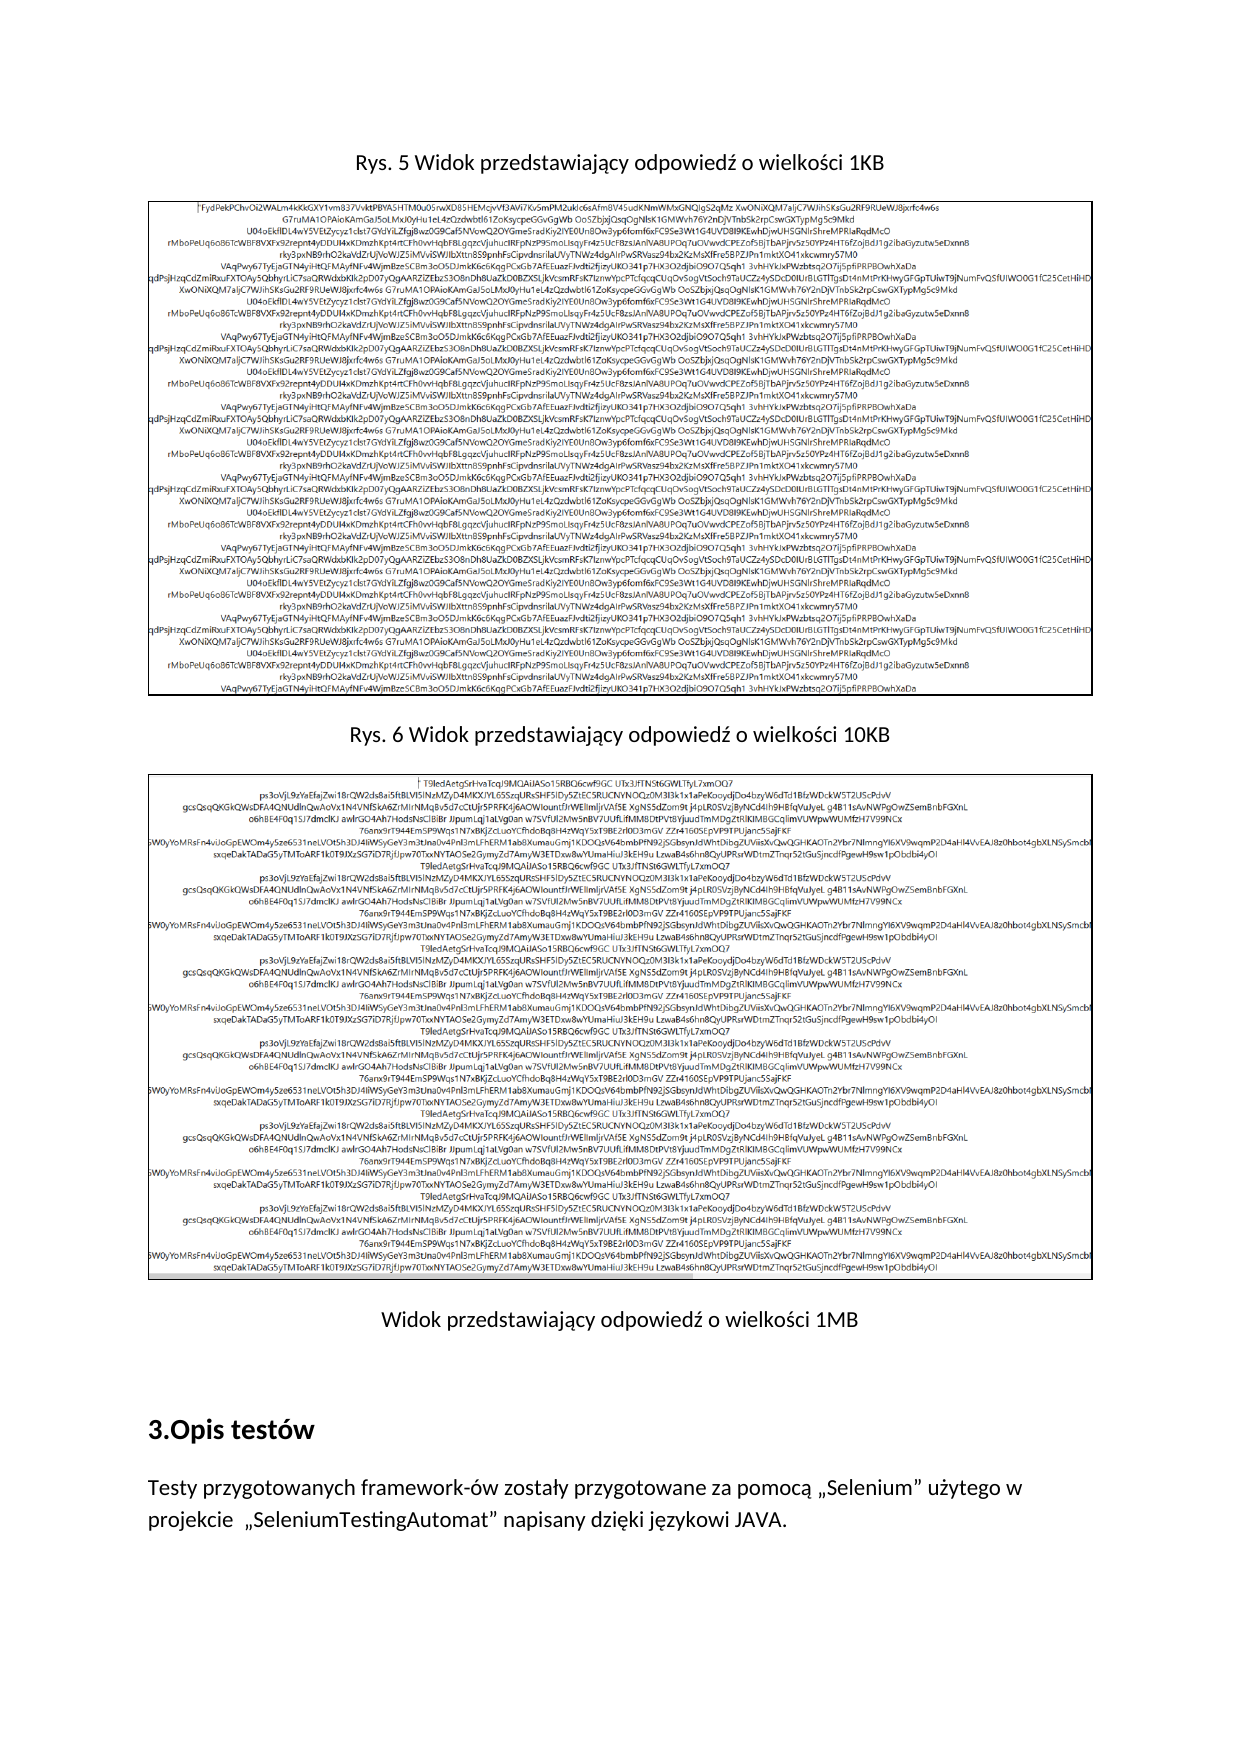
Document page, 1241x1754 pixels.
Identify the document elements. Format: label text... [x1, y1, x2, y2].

text Widok przedstawiający odpowiedź o wielkości 1MB [148, 1305, 1093, 1333]
text 3.Opis testów [148, 1411, 1093, 1447]
text Testy przygotowanych framework-ów zostały przygotowane za pomocą „Selenium” użytego w projekcie „SeleniumTestingAutomat” napisany dzięki językowi JAVA. [148, 1473, 1093, 1533]
picture [149, 202, 1091, 694]
picture [149, 775, 1091, 1279]
text Rys. 5 Widok przedstawiający odpowiedź o wielkości 1KB [148, 148, 1093, 176]
text Rys. 6 Widok przedstawiający odpowiedź o wielkości 10KB [148, 721, 1093, 748]
